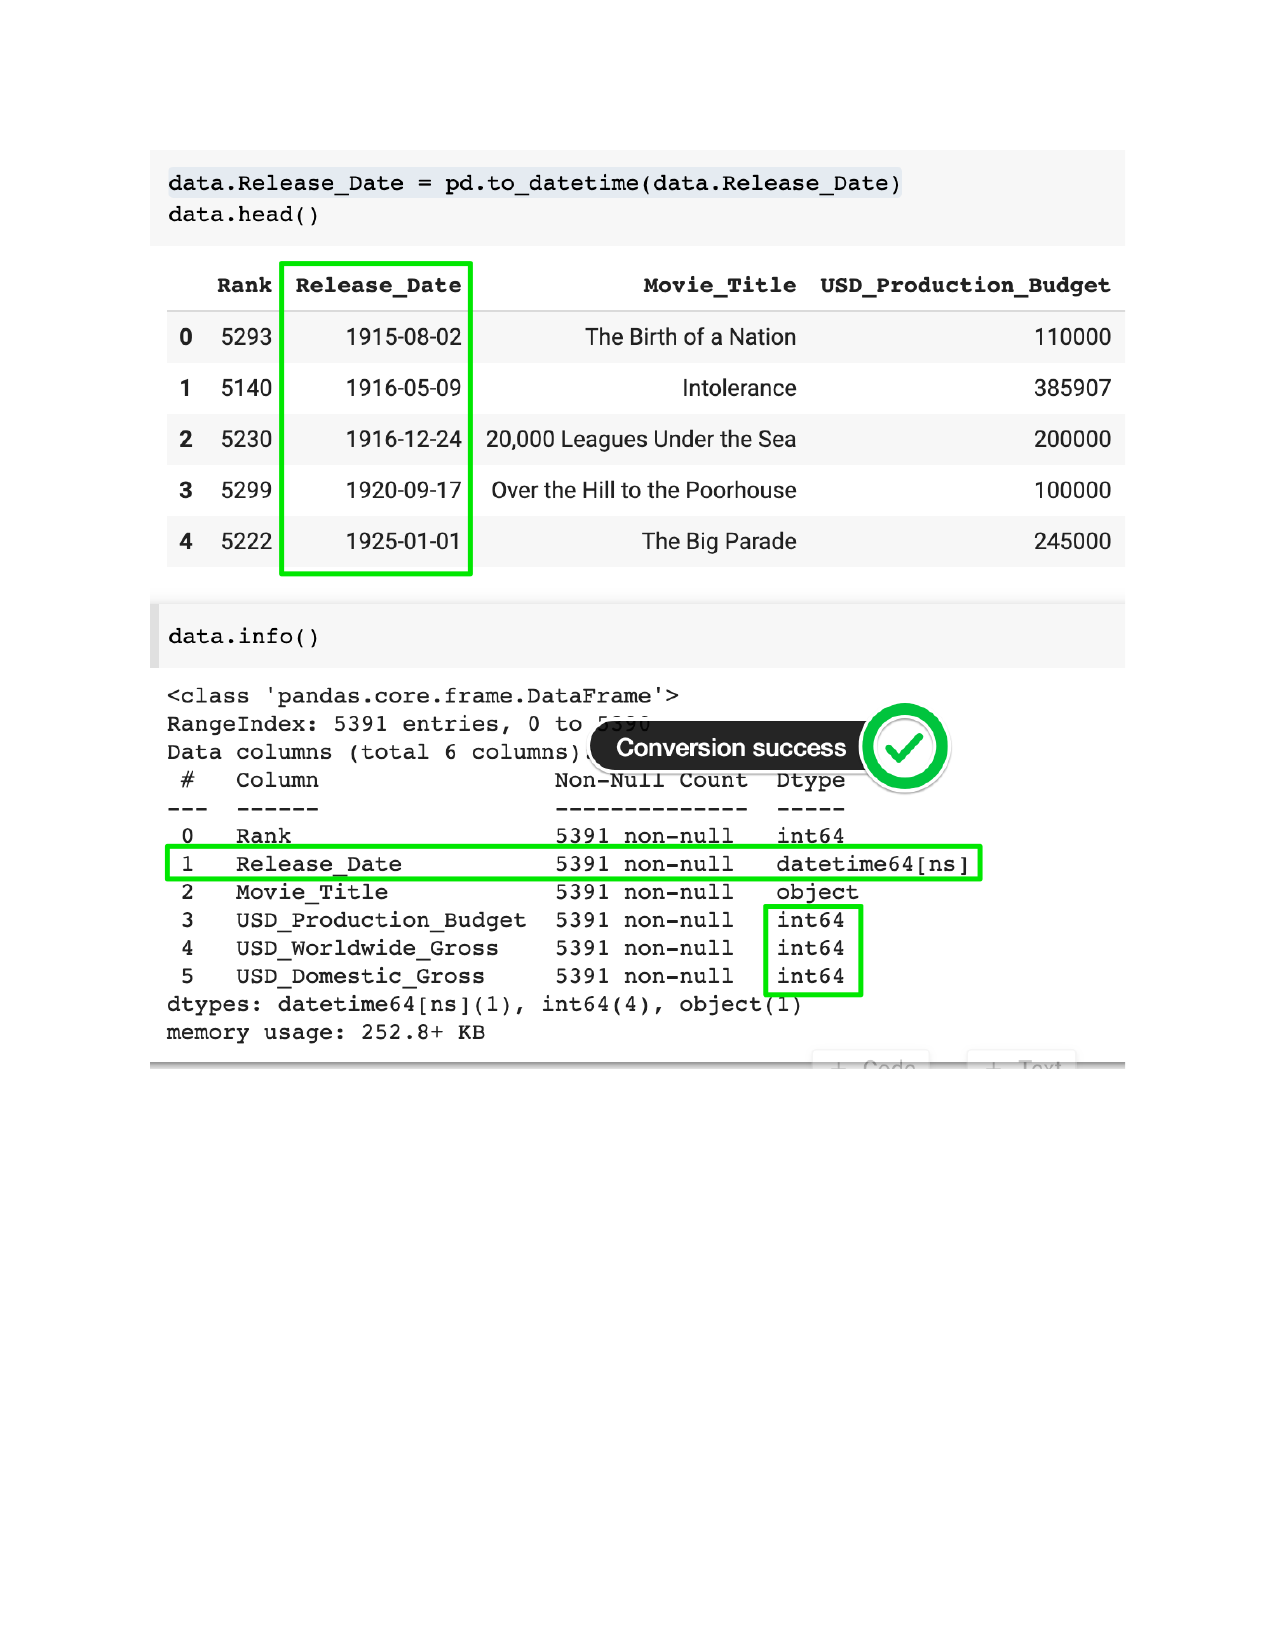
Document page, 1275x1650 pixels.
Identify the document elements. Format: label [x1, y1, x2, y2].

picture [150, 150, 1125, 1069]
